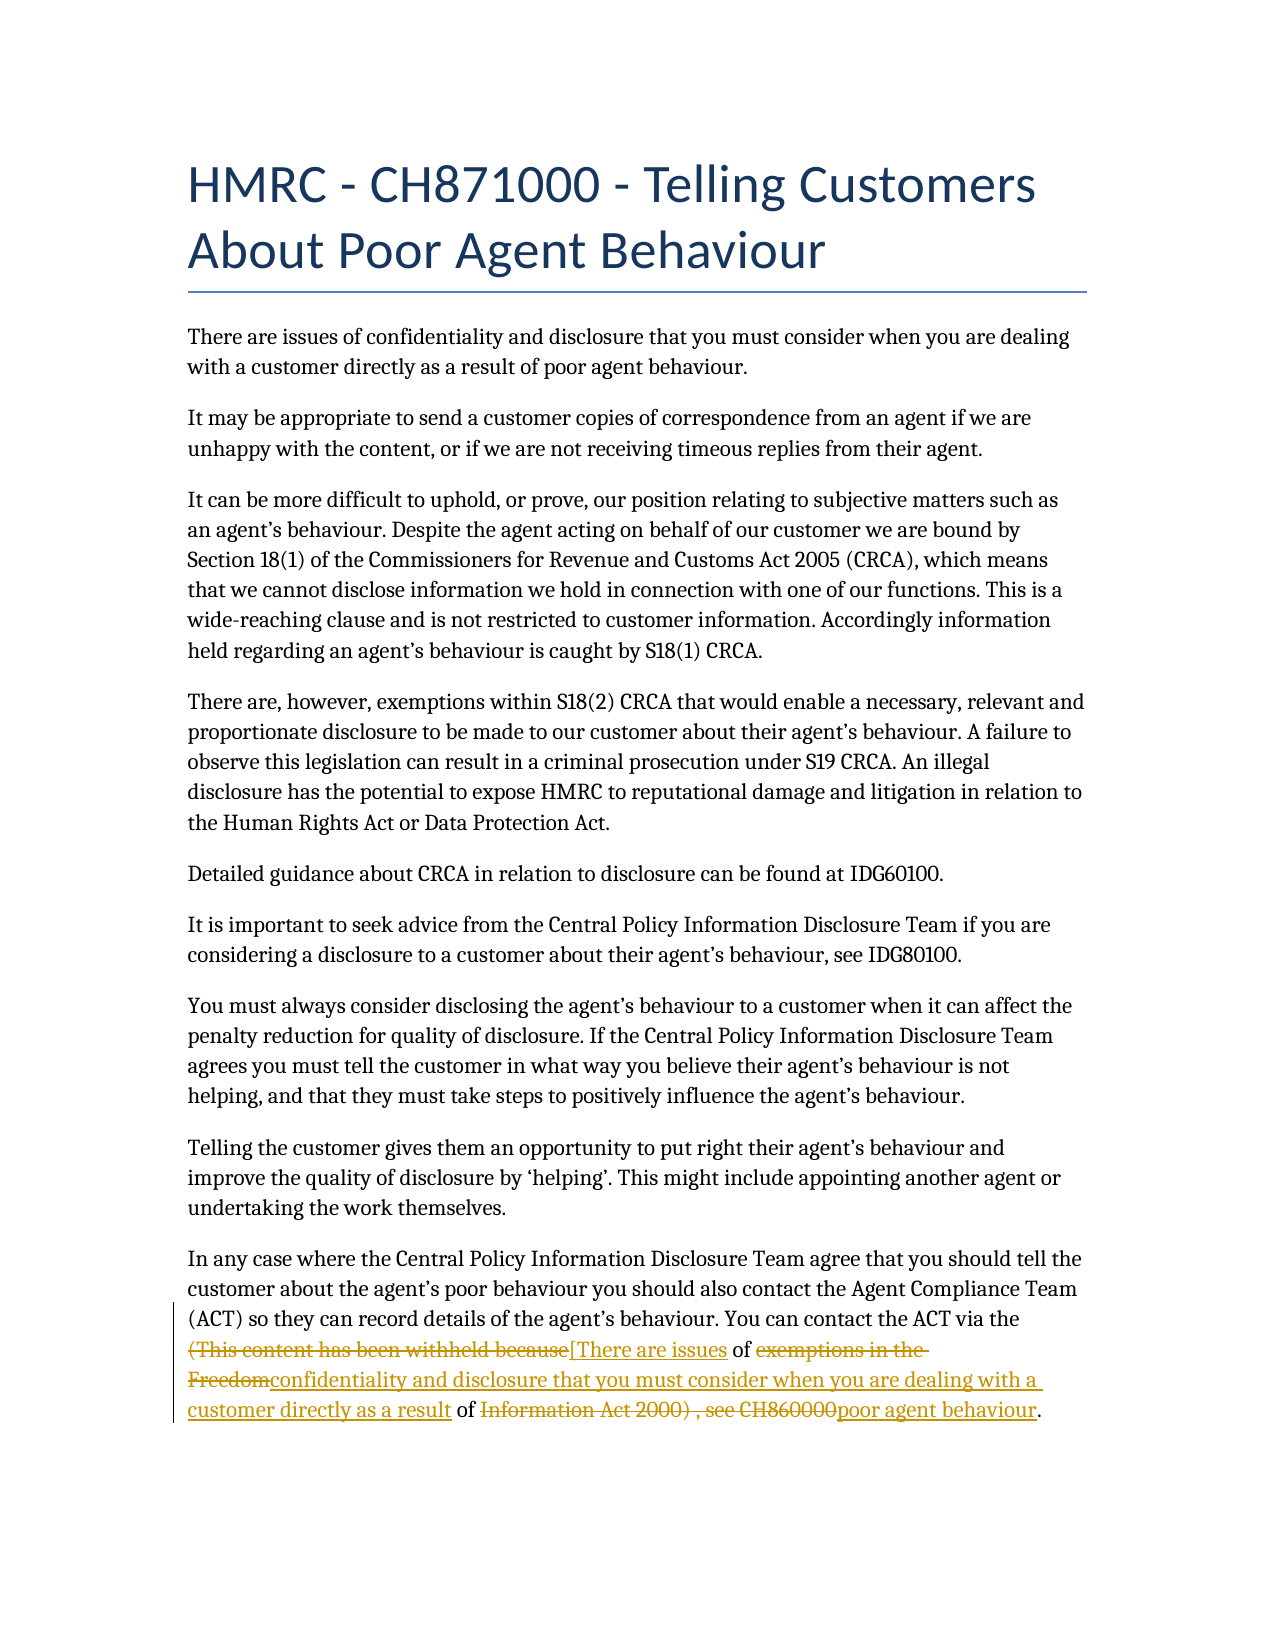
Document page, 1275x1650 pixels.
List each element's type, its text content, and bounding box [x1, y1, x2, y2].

text It can be more difficult to uphold, or prove, our position relating to subjective matters such as an agent’s behaviour. Despite the agent acting on behalf of our customer we are bound by Section 18(1) of the Commissioners for Revenue and Customs Act 2005 (CRCA), which means that we cannot disclose information we hold in connection with one of our functions. This is a wide-reaching clause and is not restricted to customer information. Accordingly information held regarding an agent’s behaviour is caught by S18(1) CRCA. [187, 486, 1087, 664]
text There are issues of confidentiality and disclosure that you must consider when you are dealing with a customer directly as a result of poor agent behaviour. [187, 324, 1087, 381]
text In any case where the Central Policy Information Disclosure Team agree that you should tell the customer about the agent’s poor behaviour you should also contact the Agent Compliance Team (ACT) so they can record details of the agent’s behaviour. You can contact the ACT via the of of . [187, 1246, 1087, 1423]
text It is important to seek advice from the Central Policy Information Disclosure Team if you are considering a disclosure to a customer about their agent’s behaviour, see IDG80100. [187, 911, 1087, 968]
text You must always consider disclosing the agent’s behaviour to a customer when it can affect the penalty reduction for quality of disclosure. If the Central Policy Information Disclosure Team agrees you must tell the customer in what way you believe their agent’s behaviour is not helping, and that they must take steps to positively influence the agent’s behaviour. [187, 993, 1087, 1110]
title HMRC - CH871000 - Telling Customers About Poor Agent Behaviour [187, 150, 1087, 293]
text Telling the customer gives them an opportunity to put right their agent’s behaviour and improve the quality of disclosure by ‘helping’. This might include appointing another agent or undertaking the work themselves. [187, 1134, 1087, 1221]
text There are, however, exemptions within S18(2) CRCA that would enable a necessary, relevant and proportionate disclosure to be made to our customer about their agent’s behaviour. A failure to observe this legislation can result in a criminal prosecution under S19 CRCA. An illegal disclosure has the potential to expose HMRC to reputational damage and litigation in relation to the Human Rights Act or Data Protection Act. [187, 688, 1087, 836]
text Detailed guidance about CRCA in relation to disclosure can be found at IDG60100. [187, 860, 1087, 887]
text It may be appropriate to send a customer copies of correspondence from an agent if we are unhappy with the content, or if we are not receiving timeous replies from their agent. [187, 405, 1087, 462]
